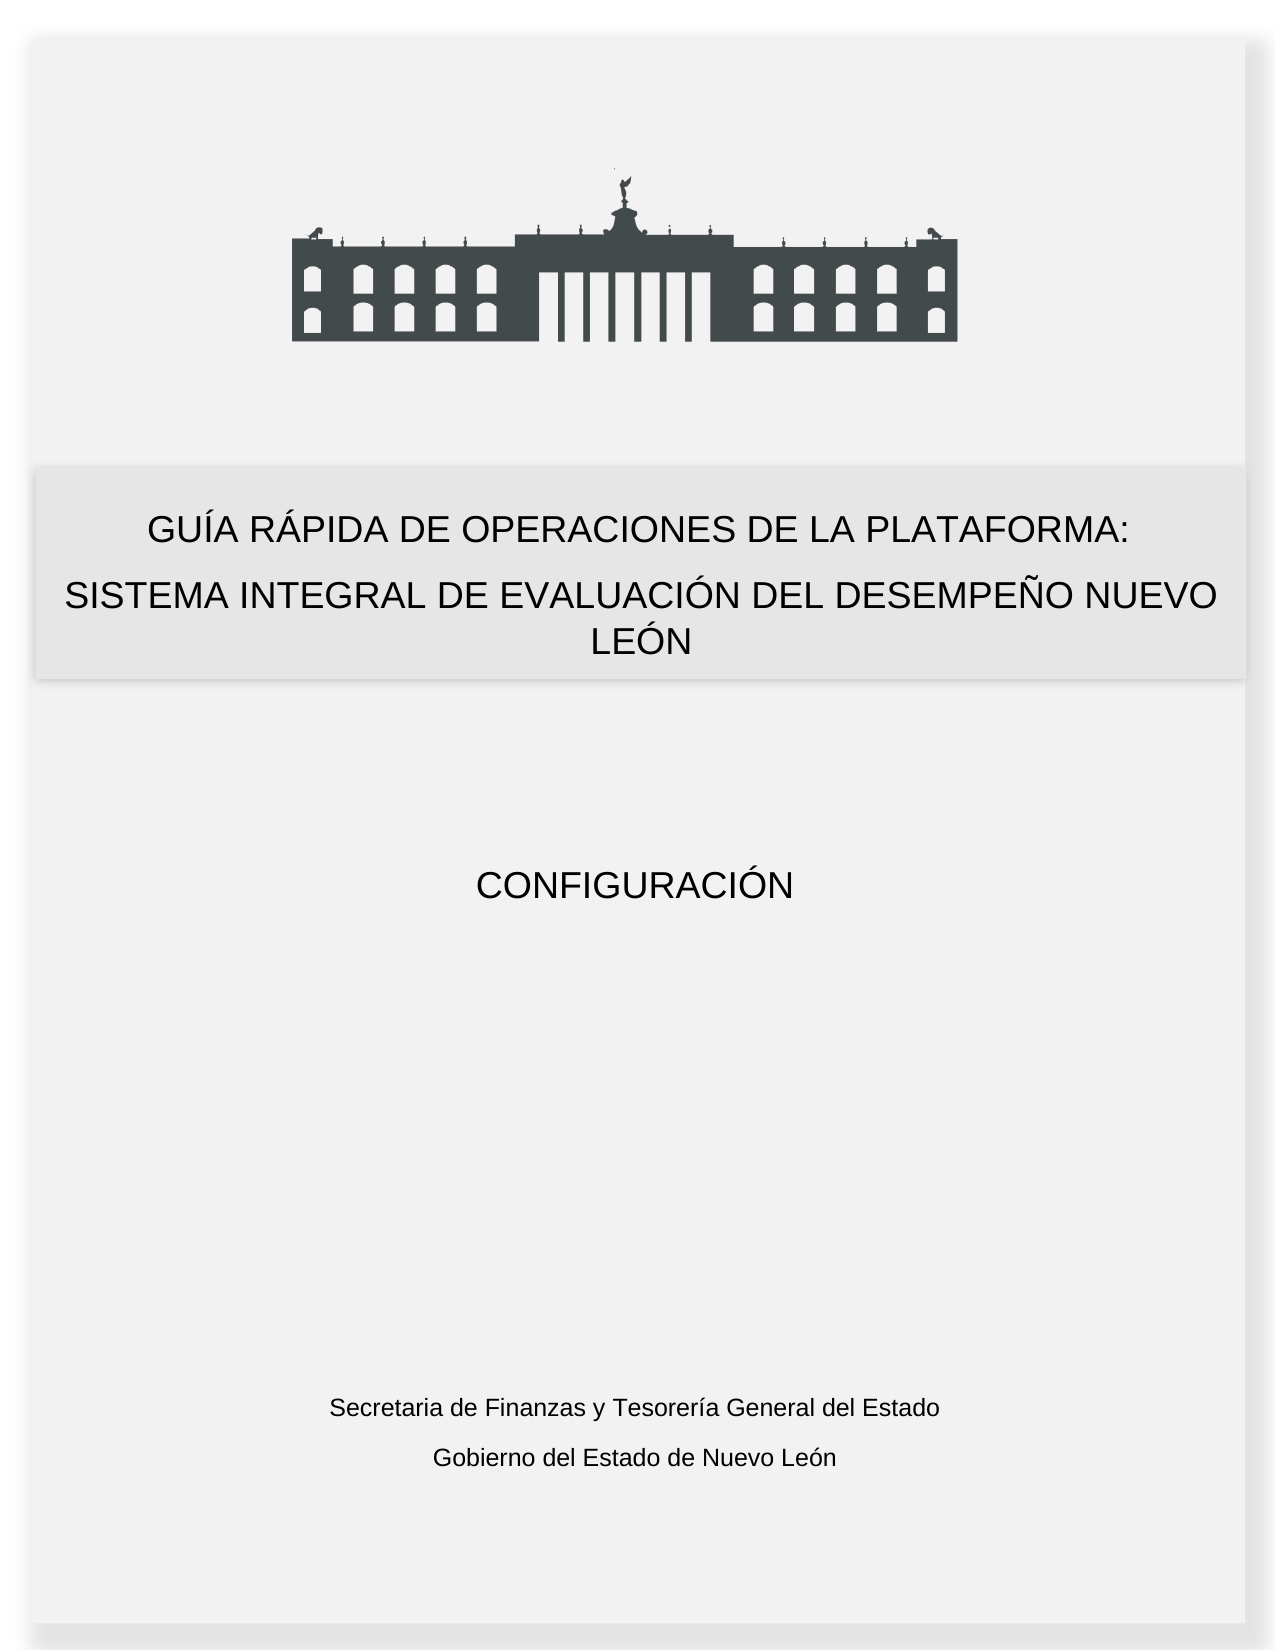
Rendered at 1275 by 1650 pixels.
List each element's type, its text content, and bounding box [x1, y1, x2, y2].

text Gobierno del Estado de Nuevo León [148, 1443, 1122, 1472]
picture [287, 168, 963, 382]
text Secretaria de Finanzas y Tesorería General del Estado [148, 1393, 1122, 1422]
text CONFIGURACIÓN [148, 863, 1122, 906]
